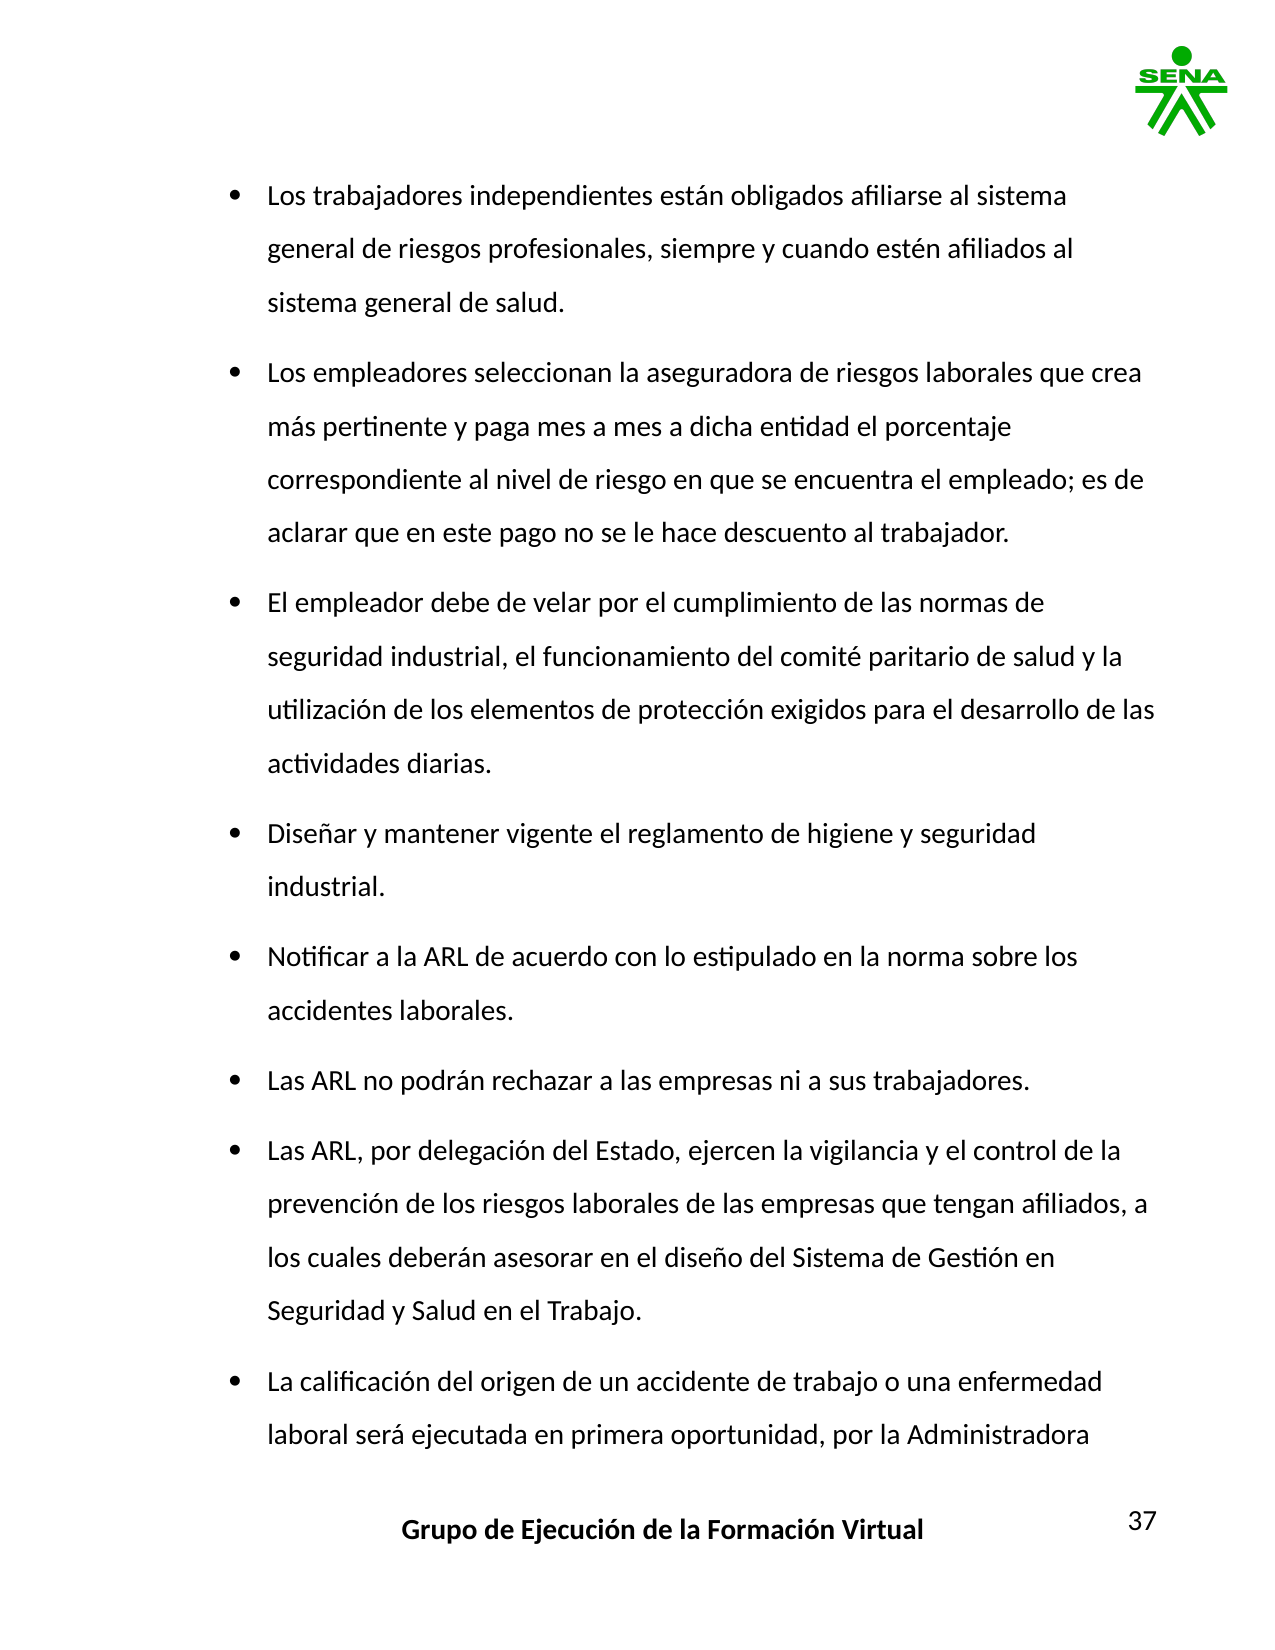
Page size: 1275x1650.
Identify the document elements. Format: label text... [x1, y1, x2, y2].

picture [1135, 46, 1228, 136]
list Notificar a la ARL de acuerdo con lo estipulado en la norma sobre los accidentes laborales. [230, 938, 1157, 1028]
list El empleador debe de velar por el cumplimiento de las normas de seguridad industrial, el funcionamiento del comité paritario de salud y la utilización de los elementos de protección exigidos para el desarrollo de las actividades diarias. [230, 584, 1157, 781]
list Las ARL, por delegación del Estado, ejercen la vigilancia y el control de la prevención de los riesgos laborales de las empresas que tengan afiliados, a los cuales deberán asesorar en el diseño del Sistema de Gestión en Seguridad y Salud en el Trabajo. [230, 1132, 1157, 1328]
list Los empleadores seleccionan la aseguradora de riesgos laborales que crea más pertinente y paga mes a mes a dicha entidad el porcentaje correspondiente al nivel de riesgo en que se encuentra el empleado; es de aclarar que en este pago no se le hace descuento al trabajador. [230, 354, 1157, 550]
list Los trabajadores independientes están obligados afiliarse al sistema general de riesgos profesionales, siempre y cuando estén afiliados al sistema general de salud. [230, 177, 1157, 320]
list Las ARL no podrán rechazar a las empresas ni a sus trabajadores. [230, 1062, 1157, 1098]
list Diseñar y mantener vigente el reglamento de higiene y seguridad industrial. [230, 815, 1157, 904]
